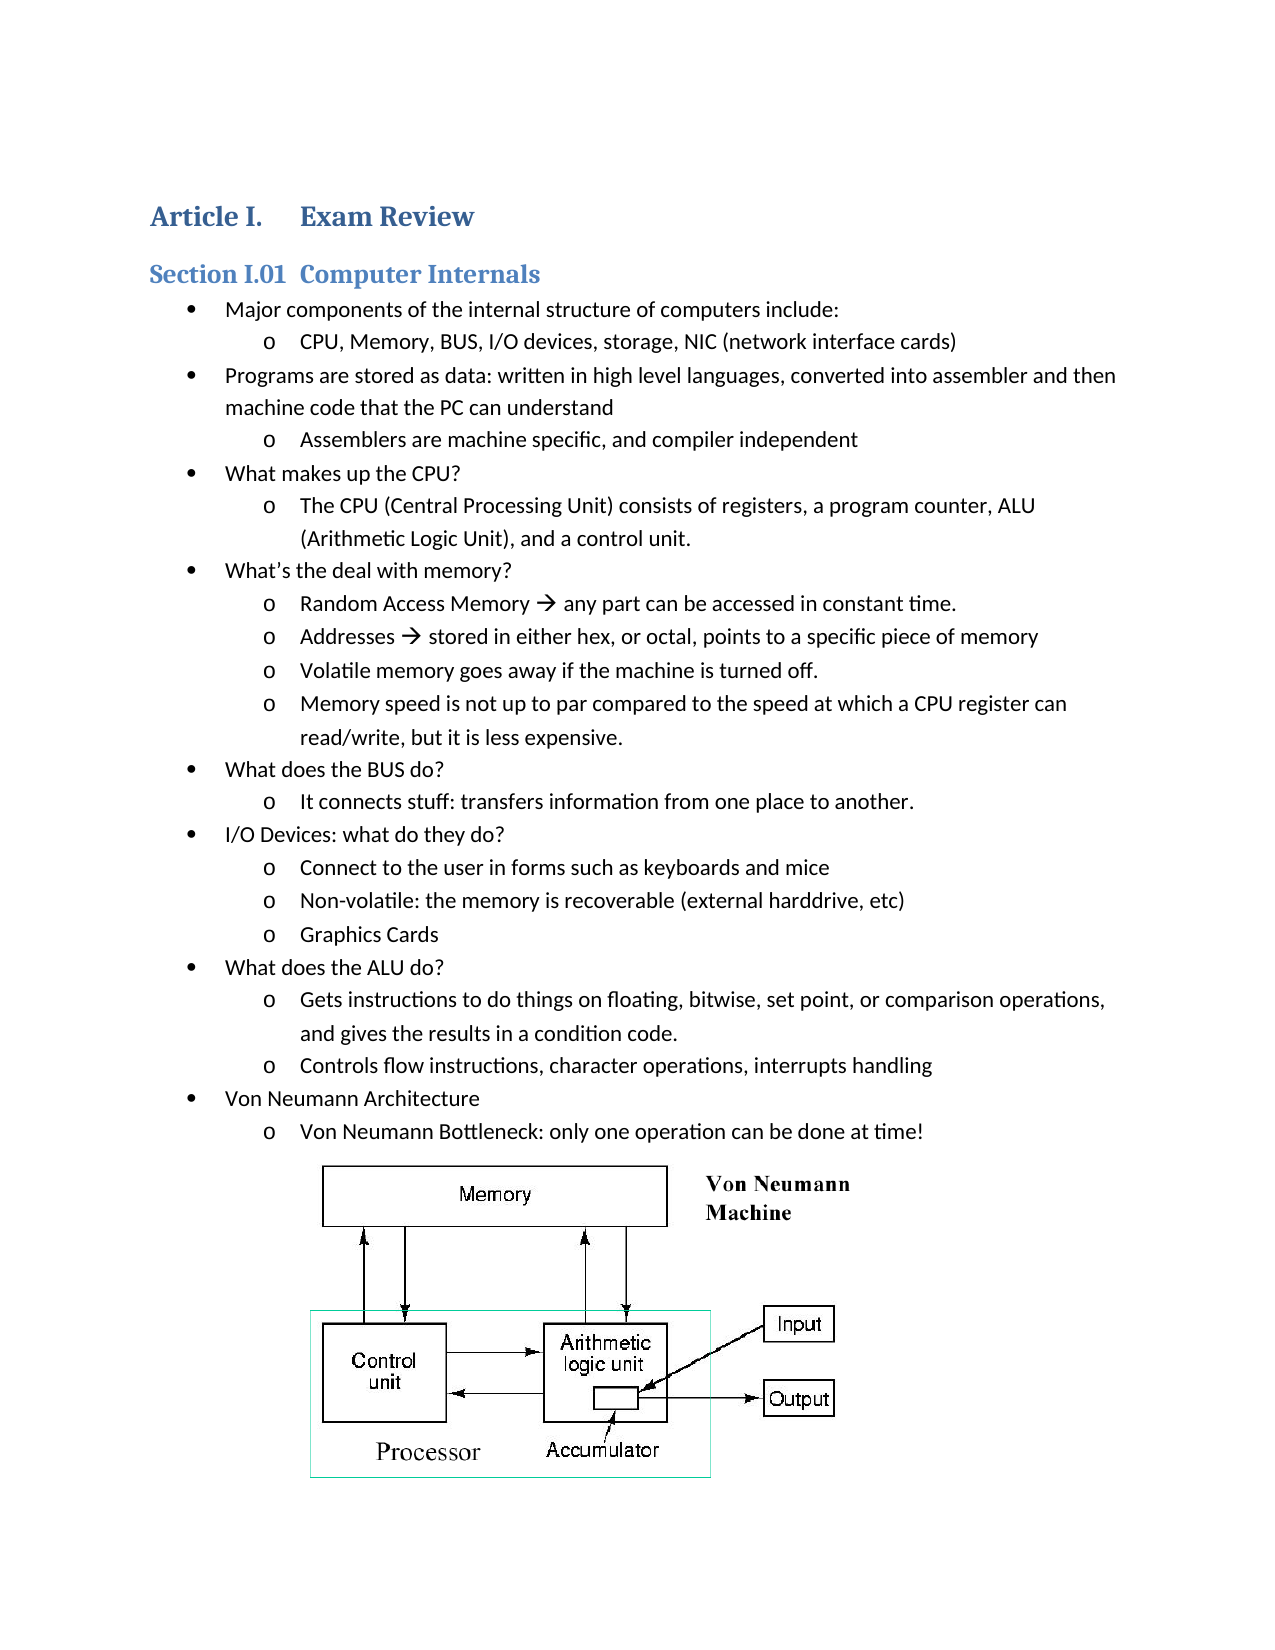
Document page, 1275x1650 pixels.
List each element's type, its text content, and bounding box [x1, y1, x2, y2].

list CPU, Memory, BUS, I/O devices, storage, NIC (network interface cards) [262, 327, 1125, 356]
list I/O Devices: what do they do? [187, 821, 1125, 848]
list Non-volatile: the memory is recoverable (external harddrive, etc) [262, 886, 1125, 915]
picture [300, 1150, 861, 1490]
list Programs are stored as data: written in high level languages, converted into assembler and then machine code that the PC can understand [187, 361, 1125, 421]
list Controls flow instructions, character operations, interrupts handling [262, 1051, 1125, 1080]
list The CPU (Central Processing Unit) consists of registers, a program counter, ALU (Arithmetic Logic Unit), and a control unit. [262, 491, 1125, 552]
subtitle Computer Internals [150, 259, 1125, 291]
subtitle Exam Review [150, 200, 1125, 233]
list It connects stuff: transfers information from one place to another. [262, 787, 1125, 816]
list Von Neumann Bottleneck: only one operation can be done at time! [262, 1117, 1125, 1146]
list Gets instructions to do things on floating, bitwise, set point, or comparison operations, and gives the results in a condition code. [262, 986, 1125, 1047]
list Volatile memory goes away if the machine is turned off. [262, 656, 1125, 685]
list Memory speed is not up to par compared to the speed at which a CPU register can read/write, but it is less expensive. [262, 689, 1125, 751]
list Addresses stored in either hex, or octal, points to a specific piece of memory [262, 622, 1125, 651]
list What does the ALU do? [187, 953, 1125, 981]
list Major components of the internal structure of computers include: [187, 295, 1125, 323]
list Graphics Cards [262, 920, 1125, 949]
list Random Access Memory any part can be accessed in constant time. [262, 589, 1125, 618]
list Assemblers are machine specific, and compiler independent [262, 425, 1125, 454]
list Connect to the user in forms such as keyboards and mice [262, 853, 1125, 882]
list What does the BUS do? [187, 755, 1125, 783]
list Von Neumann Architecture [187, 1084, 1125, 1113]
list What makes up the CPU? [187, 459, 1125, 487]
list What’s the deal with memory? [187, 556, 1125, 584]
